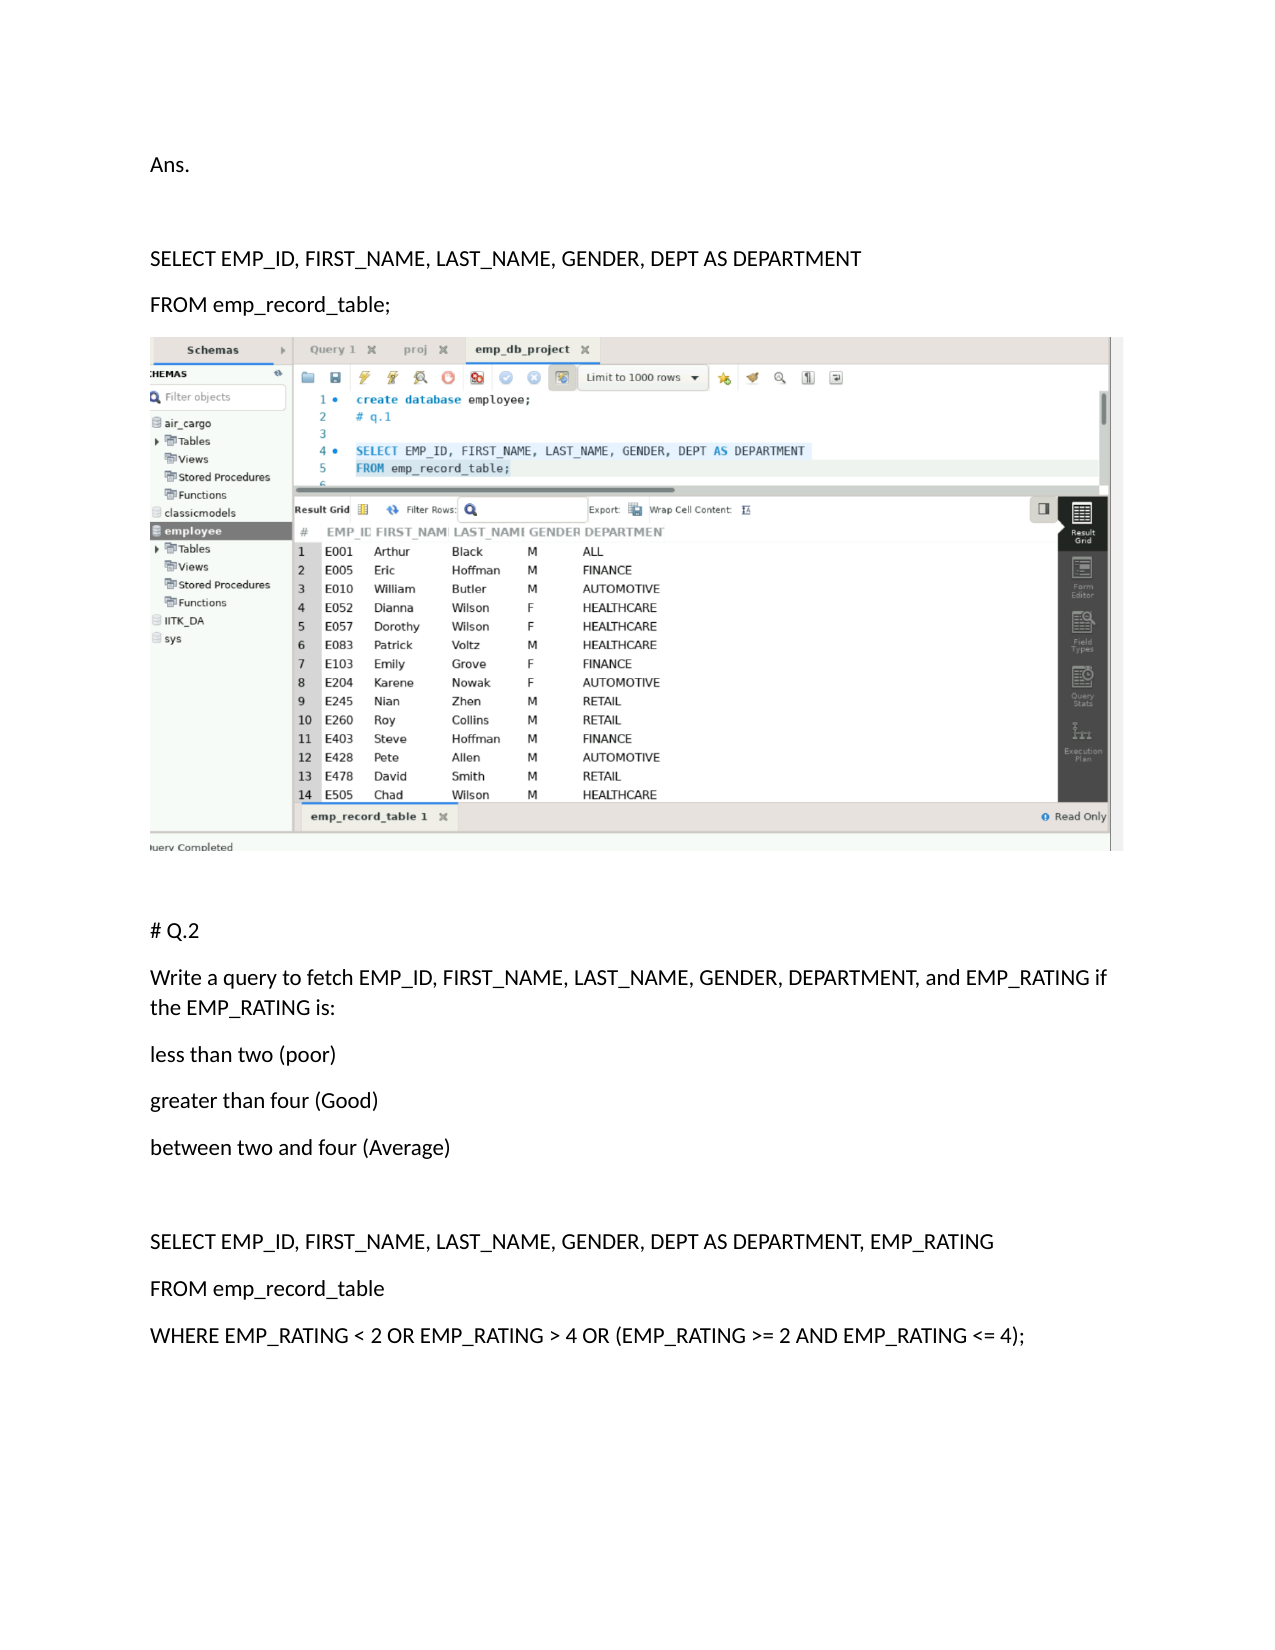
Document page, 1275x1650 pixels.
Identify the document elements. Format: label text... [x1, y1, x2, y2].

text Ans. [150, 150, 1125, 178]
text FROM emp_record_table [150, 1274, 1125, 1302]
text WHERE EMP_RATING < 2 OR EMP_RATING > 4 OR (EMP_RATING >= 2 AND EMP_RATING <= 4); [150, 1321, 1125, 1349]
text less than two (poor) [150, 1040, 1125, 1068]
text SELECT EMP_ID, FIRST_NAME, LAST_NAME, GENDER, DEPT AS DEPARTMENT, EMP_RATING [150, 1227, 1125, 1255]
text Write a query to fetch EMP_ID, FIRST_NAME, LAST_NAME, GENDER, DEPARTMENT, and EMP_RATING if the EMP_RATING is: [150, 963, 1125, 1021]
text FROM emp_record_table; [150, 291, 1125, 319]
text # Q.2 [150, 916, 1125, 944]
picture [150, 337, 1125, 851]
text greater than four (Good) [150, 1087, 1125, 1115]
text between two and four (Average) [150, 1133, 1125, 1162]
text SELECT EMP_ID, FIRST_NAME, LAST_NAME, GENDER, DEPT AS DEPARTMENT [150, 244, 1125, 272]
